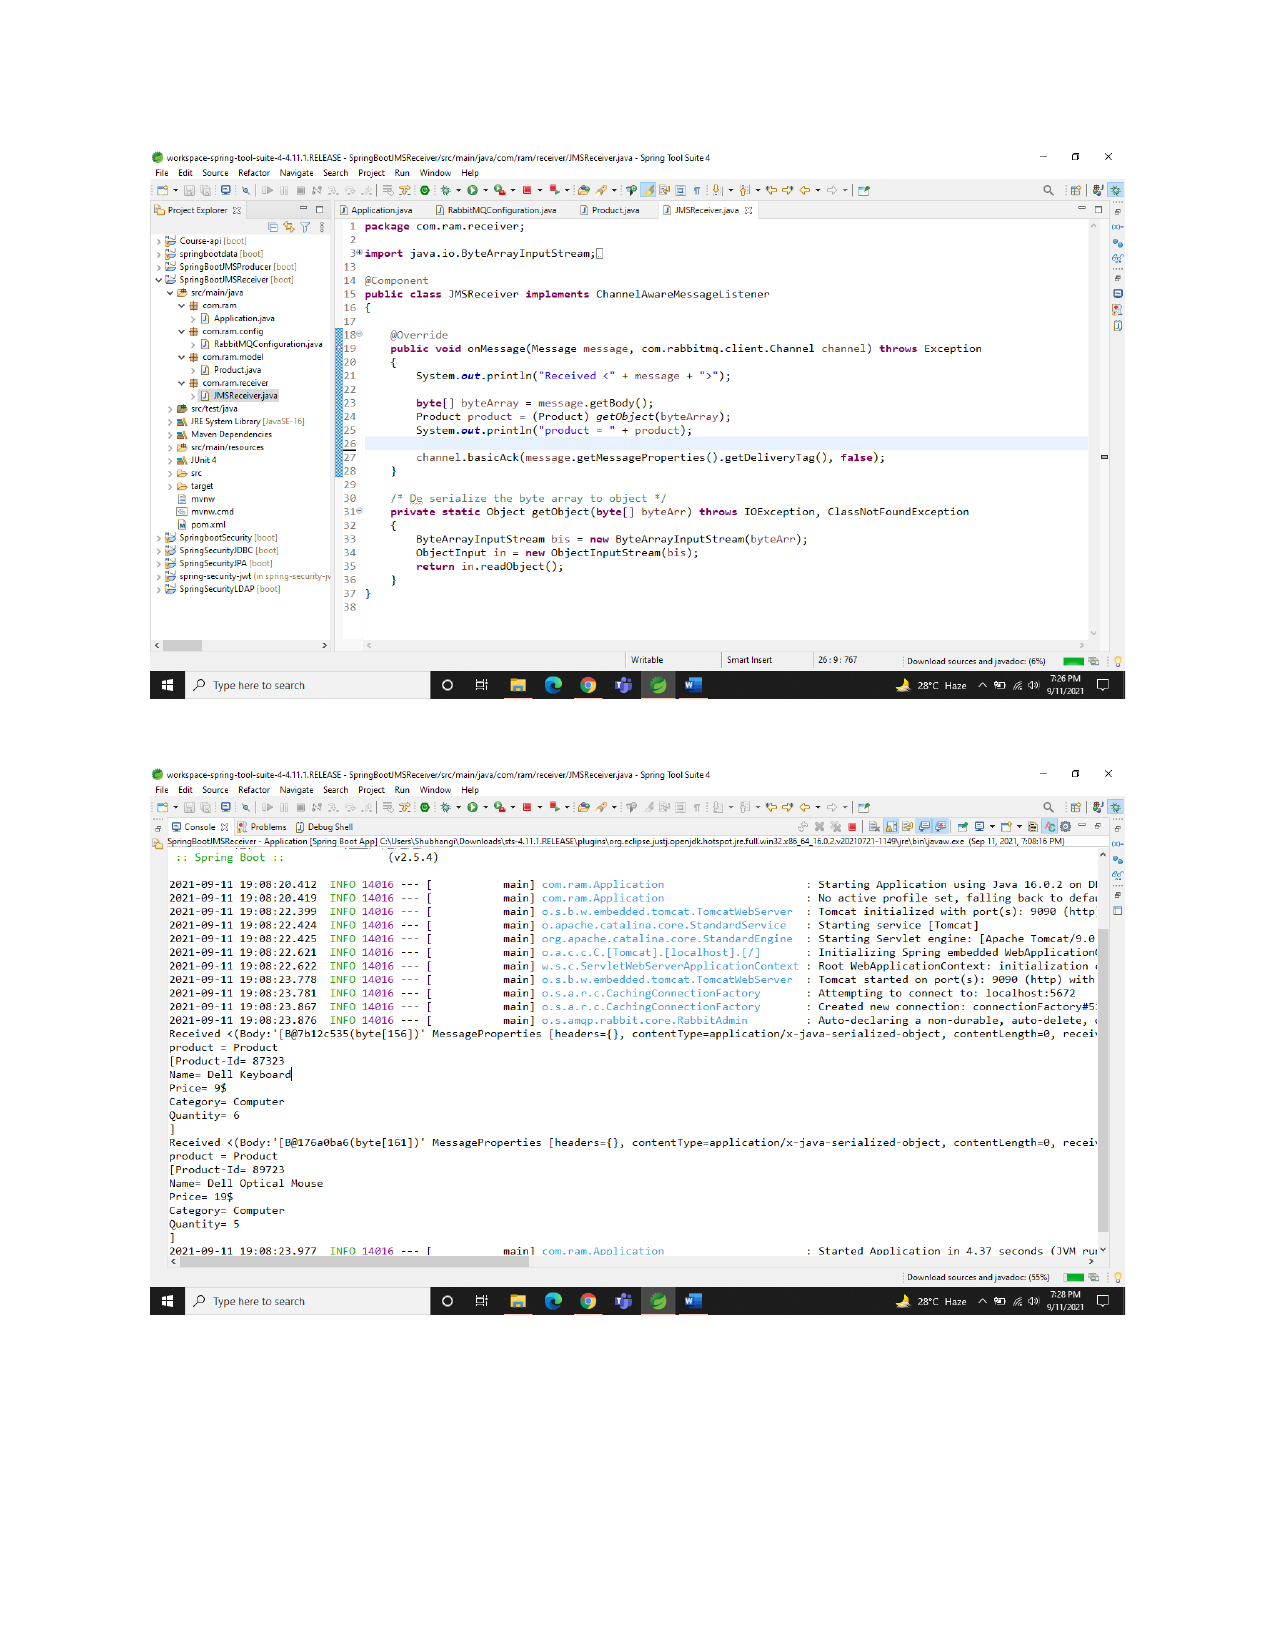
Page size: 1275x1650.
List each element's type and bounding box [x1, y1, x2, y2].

picture [150, 150, 1125, 699]
picture [150, 766, 1125, 1315]
